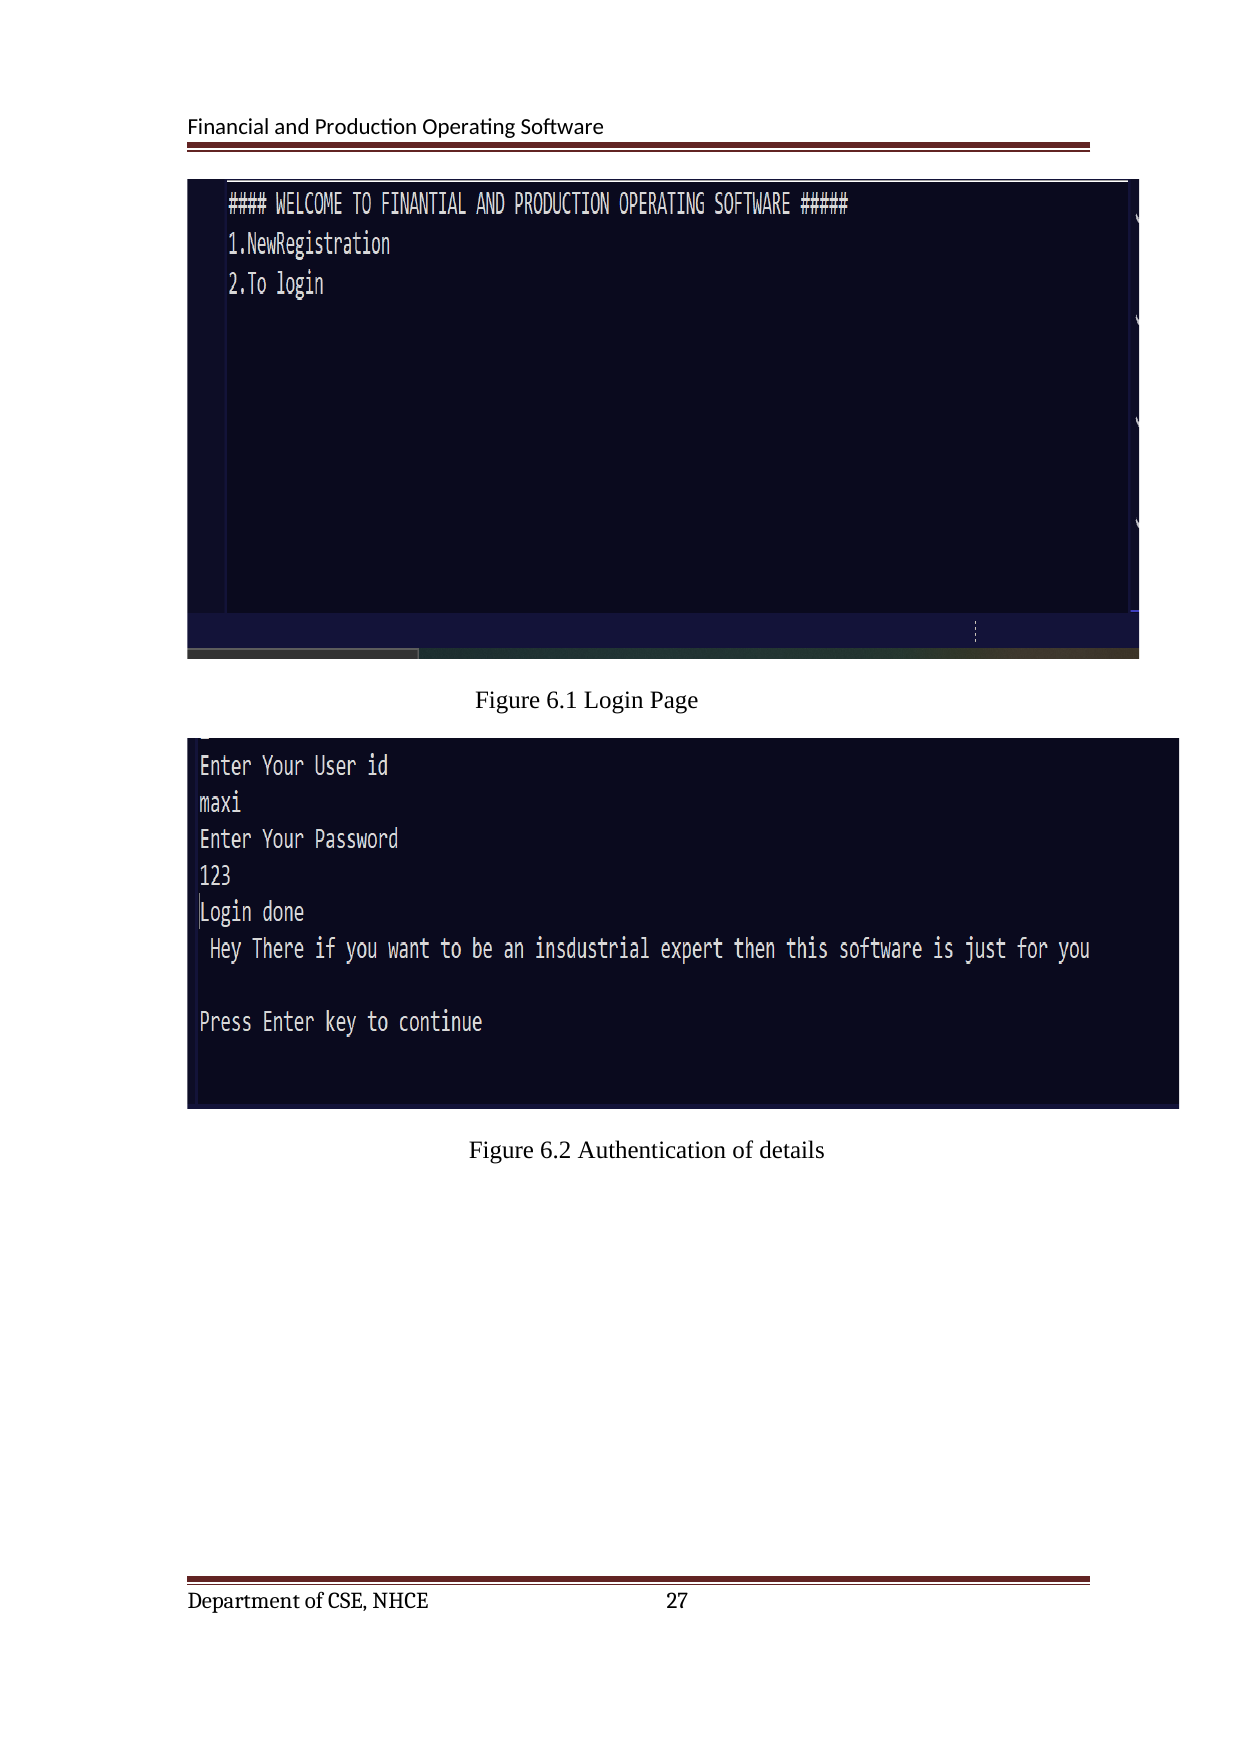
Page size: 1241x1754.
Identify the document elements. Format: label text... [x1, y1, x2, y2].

picture [187, 179, 1140, 659]
text Figure 6.2 Authentication of details [300, 1135, 1090, 1164]
text Figure 6.1 Login Page [187, 685, 1090, 714]
picture [187, 738, 1180, 1109]
